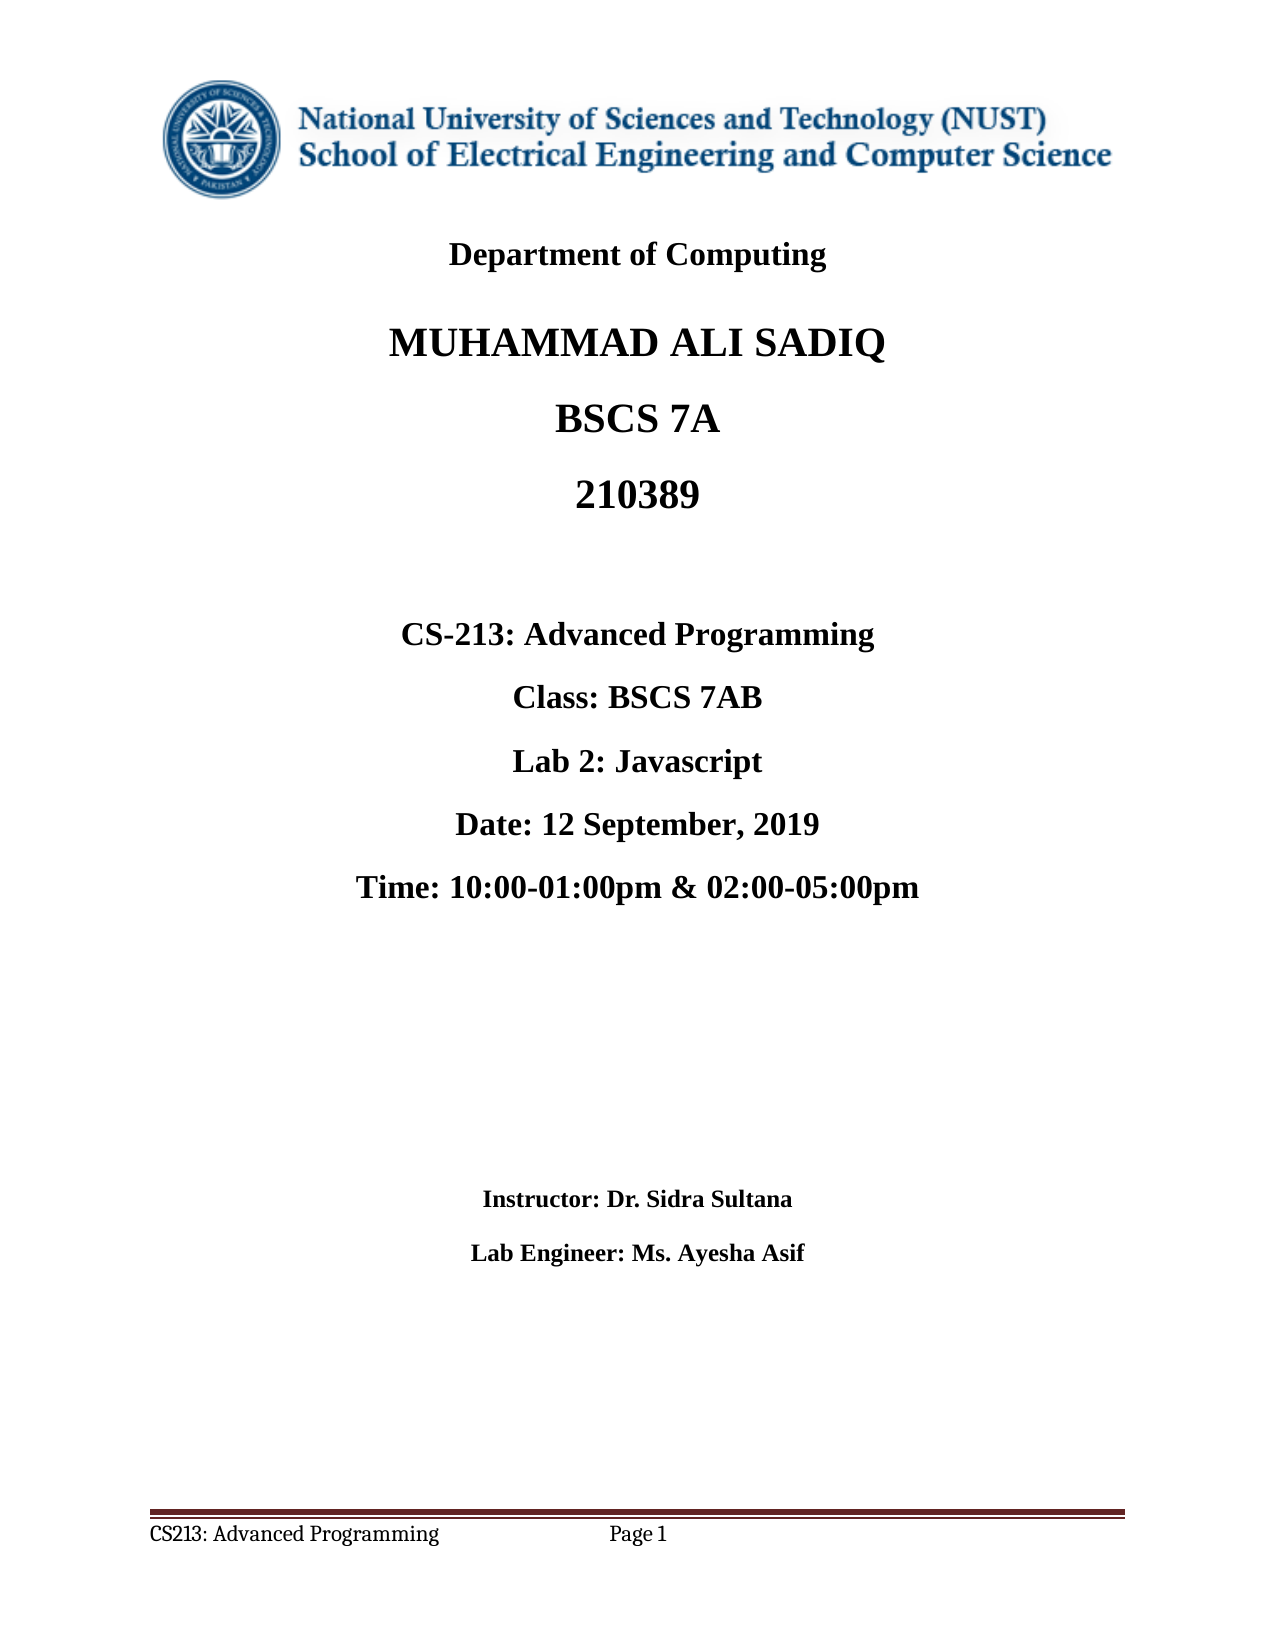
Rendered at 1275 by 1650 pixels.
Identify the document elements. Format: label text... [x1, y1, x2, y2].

text CS-213: Advanced Programming [150, 614, 1125, 653]
text 210389 [150, 469, 1125, 517]
text Lab Engineer: Ms. Ayesha Asif [150, 1238, 1125, 1267]
text Time: 10:00-01:00pm & 02:00-05:00pm [150, 868, 1125, 906]
text Date: 12 September, 2019 [150, 804, 1125, 843]
text MUHAMMAD ALI SADIQ [150, 317, 1125, 365]
text Class: BSCS 7AB [150, 678, 1125, 716]
subtitle Lab 2: Javascript [150, 741, 1125, 779]
subtitle Department of Computing [150, 234, 1125, 311]
text BSCS 7A [150, 393, 1125, 441]
picture [150, 75, 1125, 210]
subtitle Instructor: Dr. Sidra Sultana [150, 1184, 1125, 1213]
